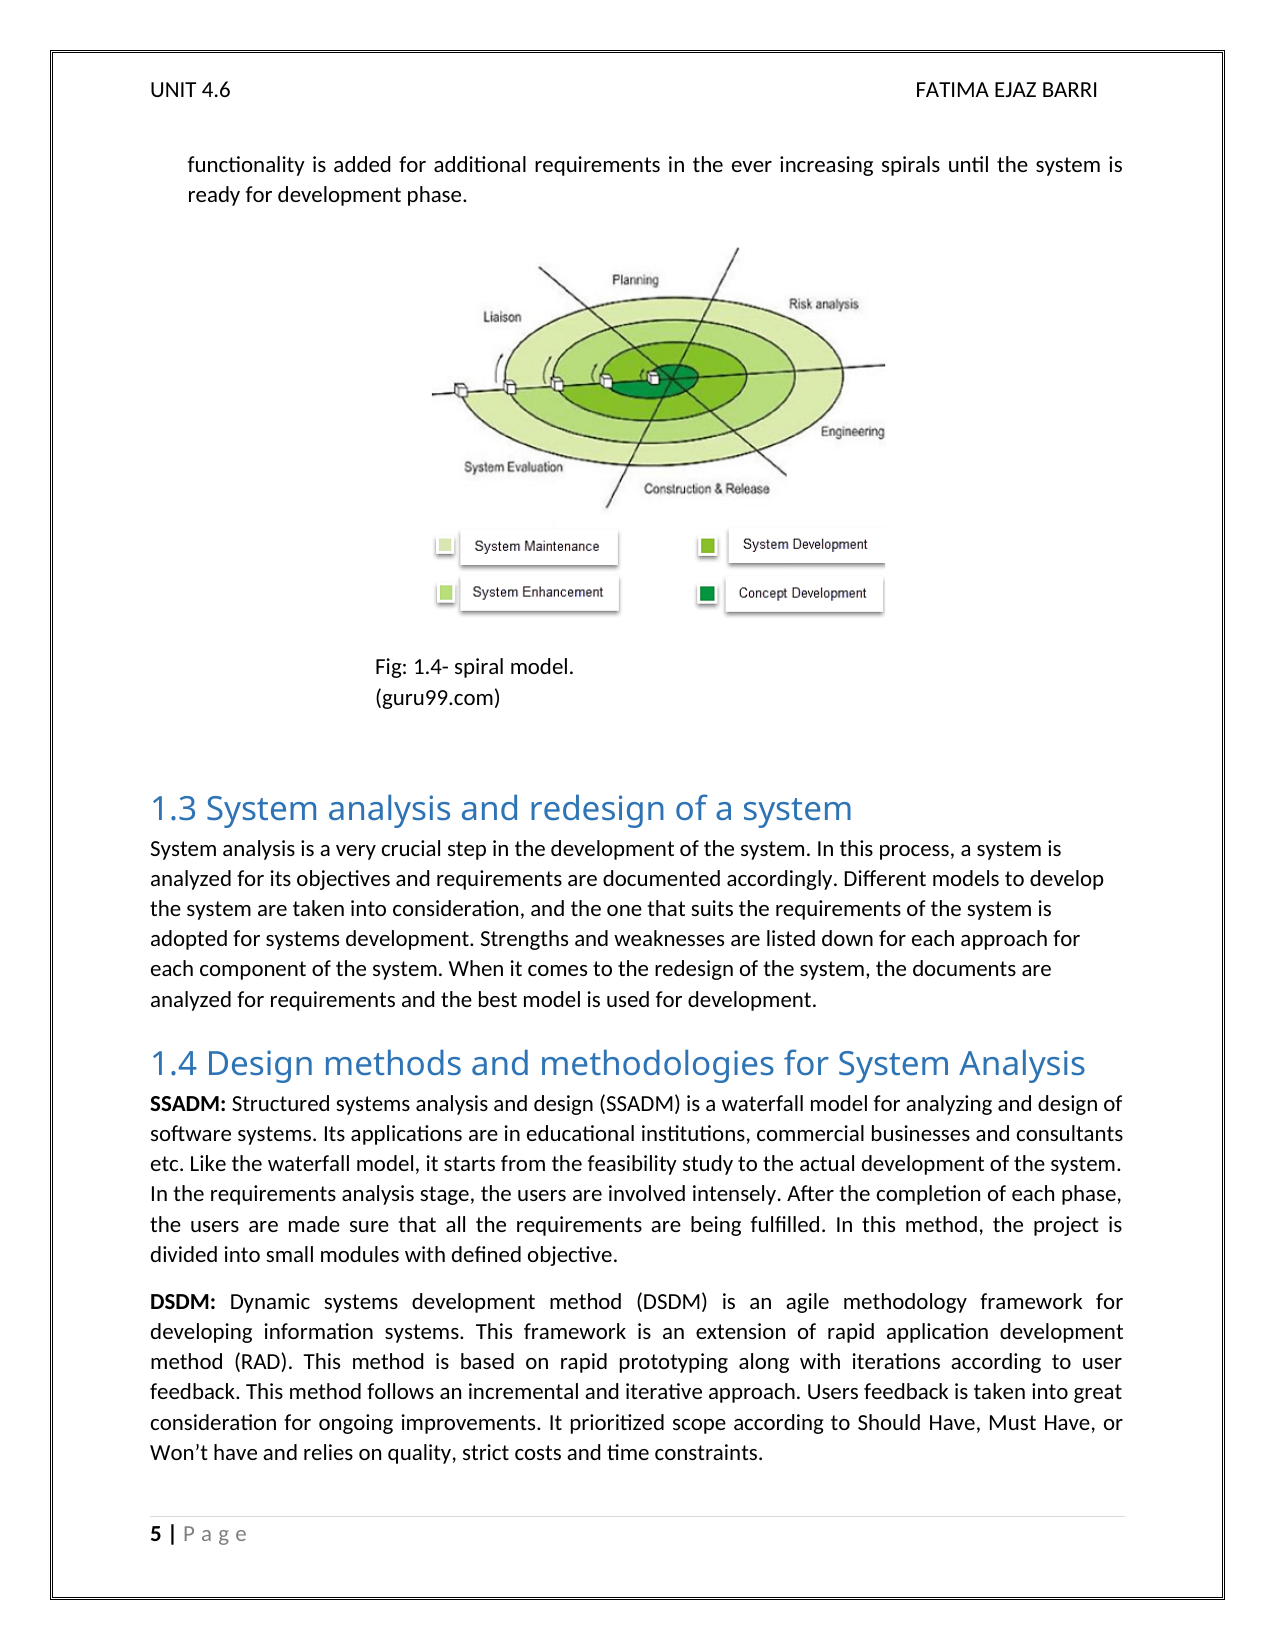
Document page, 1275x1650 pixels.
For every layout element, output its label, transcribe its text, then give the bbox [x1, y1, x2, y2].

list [187, 150, 1125, 208]
text System analysis is a very crucial step in the development of the system. In this process, a system is analyzed for its objectives and requirements are documented accordingly. Different models to develop the system are taken into consideration, and the one that suits the requirements of the system is adopted for systems development. Strengths and weaknesses are listed down for each approach for each component of the system. When it comes to the redesign of the system, the documents are analyzed for requirements and the best model is used for development. [150, 834, 1125, 1013]
subtitle 1.3 System analysis and redesign of a system [150, 785, 1125, 830]
picture [375, 210, 935, 619]
subtitle 1.4 Design methods and methodologies for System Analysis [150, 1040, 1125, 1085]
list Fig: 1.4- spiral model. [337, 652, 1125, 680]
text SSADM: Structured systems analysis and design (SSADM) is a waterfall model for analyzing and design of software systems. Its applications are in educational institutions, commercial businesses and consultants etc. Like the waterfall model, it starts from the feasibility study to the actual development of the system. In the requirements analysis stage, the users are involved intensely. After the completion of each phase, the users are made sure that all the requirements are being fulfilled. In this method, the project is divided into small modules with defined objective. [150, 1089, 1125, 1268]
text DSDM: Dynamic systems development method (DSDM) is an agile methodology framework for developing information systems. This framework is an extension of rapid application development method (RAD). This method is based on rapid prototyping along with iterations according to user feedback. This method follows an incremental and iterative approach. Users feedback is taken into great consideration for ongoing improvements. It prioritized scope according to Should Have, Must Have, or Won’t have and relies on quality, strict costs and time constraints. [150, 1287, 1125, 1466]
list (guru99.com) [337, 683, 1125, 711]
